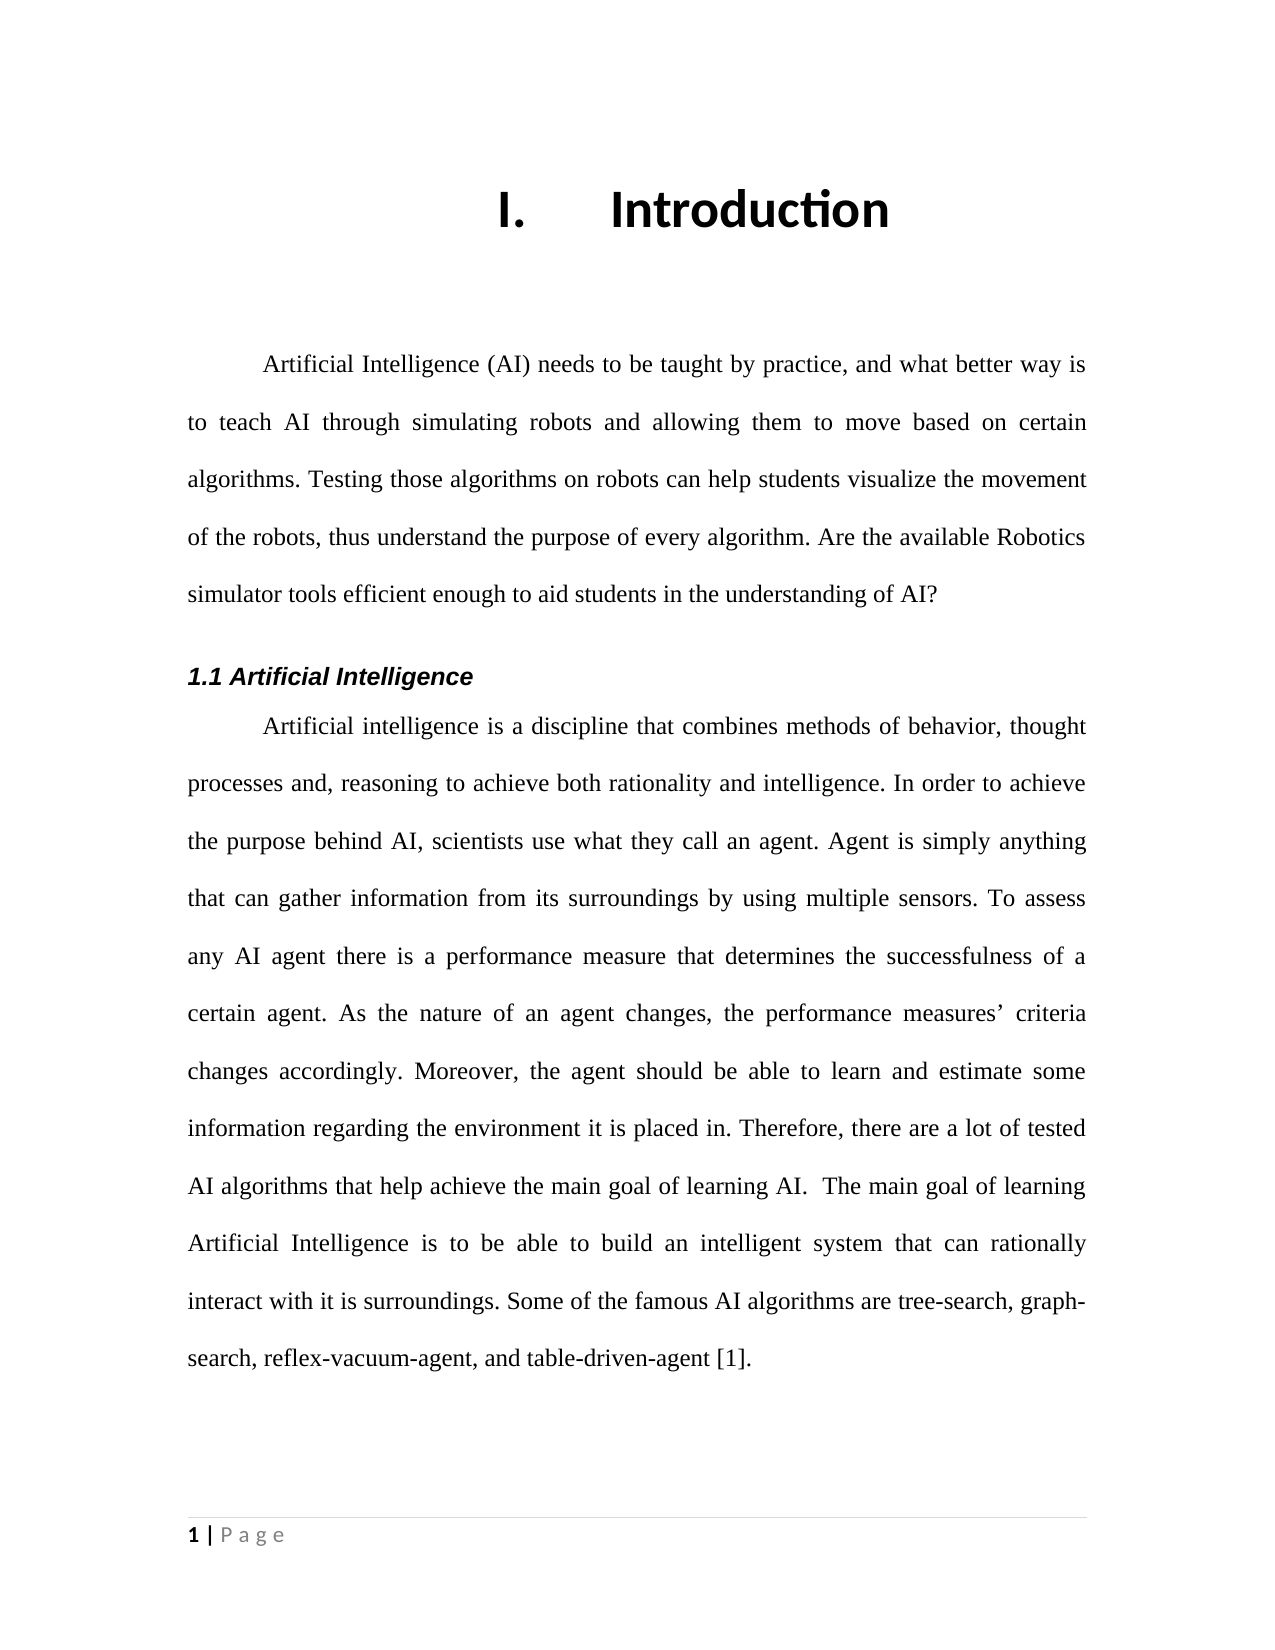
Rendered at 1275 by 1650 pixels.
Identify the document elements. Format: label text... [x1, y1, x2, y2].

subtitle 1.1 Artificial Intelligence [187, 662, 1087, 690]
subtitle Introduction [300, 175, 1087, 241]
text Artificial intelligence is a discipline that combines methods of behavior, thought processes and, reasoning to achieve both rationality and intelligence. In order to achieve the purpose behind AI, scientists use what they call an agent. Agent is simply anything that can gather information from its surroundings by using multiple sensors. To assess any AI agent there is a performance measure that determines the successfulness of a certain agent. As the nature of an agent changes, the performance measures’ criteria changes accordingly. Moreover, the agent should be able to learn and estimate some information regarding the environment it is placed in. Therefore, there are a lot of tested AI algorithms that help achieve the main goal of learning AI. The main goal of learning Artificial Intelligence is to be able to build an intelligent system that can rationally interact with it is surroundings. Some of the famous AI algorithms are tree-search, graph-search, reflex-vacuum-agent, and table-driven-agent. [187, 711, 1087, 1372]
subtitle Artificial Intelligence (AI) needs to be taught by practice, and what better way is to teach AI through simulating robots and allowing them to move based on certain algorithms. Testing those algorithms on robots can help students visualize the movement of the robots, thus understand the purpose of every algorithm. Are the available Robotics simulator tools efficient enough to aid students in the understanding of AI? [187, 349, 1087, 608]
